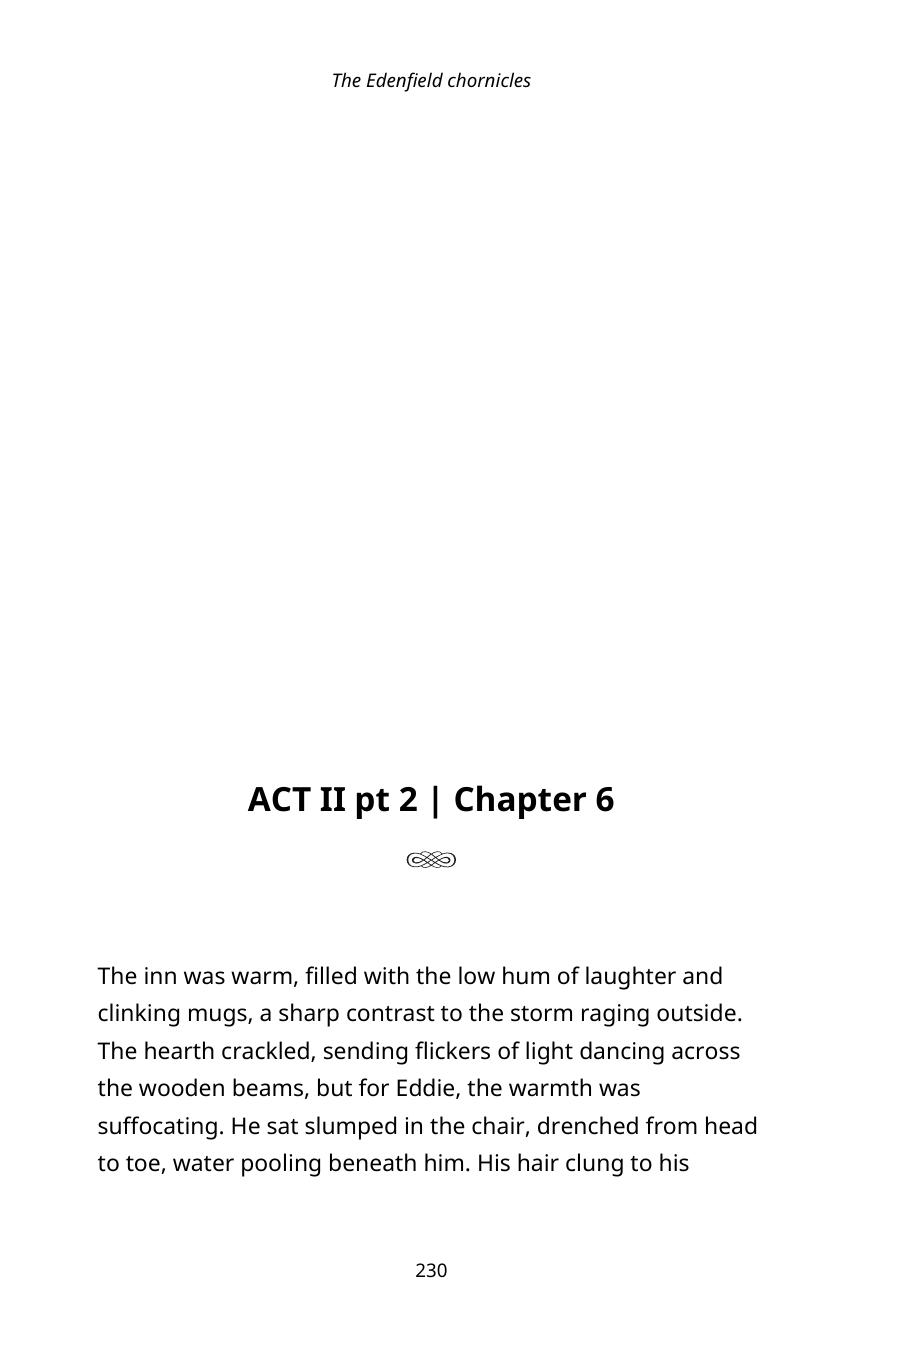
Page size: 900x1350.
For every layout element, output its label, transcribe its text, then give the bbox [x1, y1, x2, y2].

subtitle ACT II pt 2 | Chapter 6 [97, 776, 765, 821]
